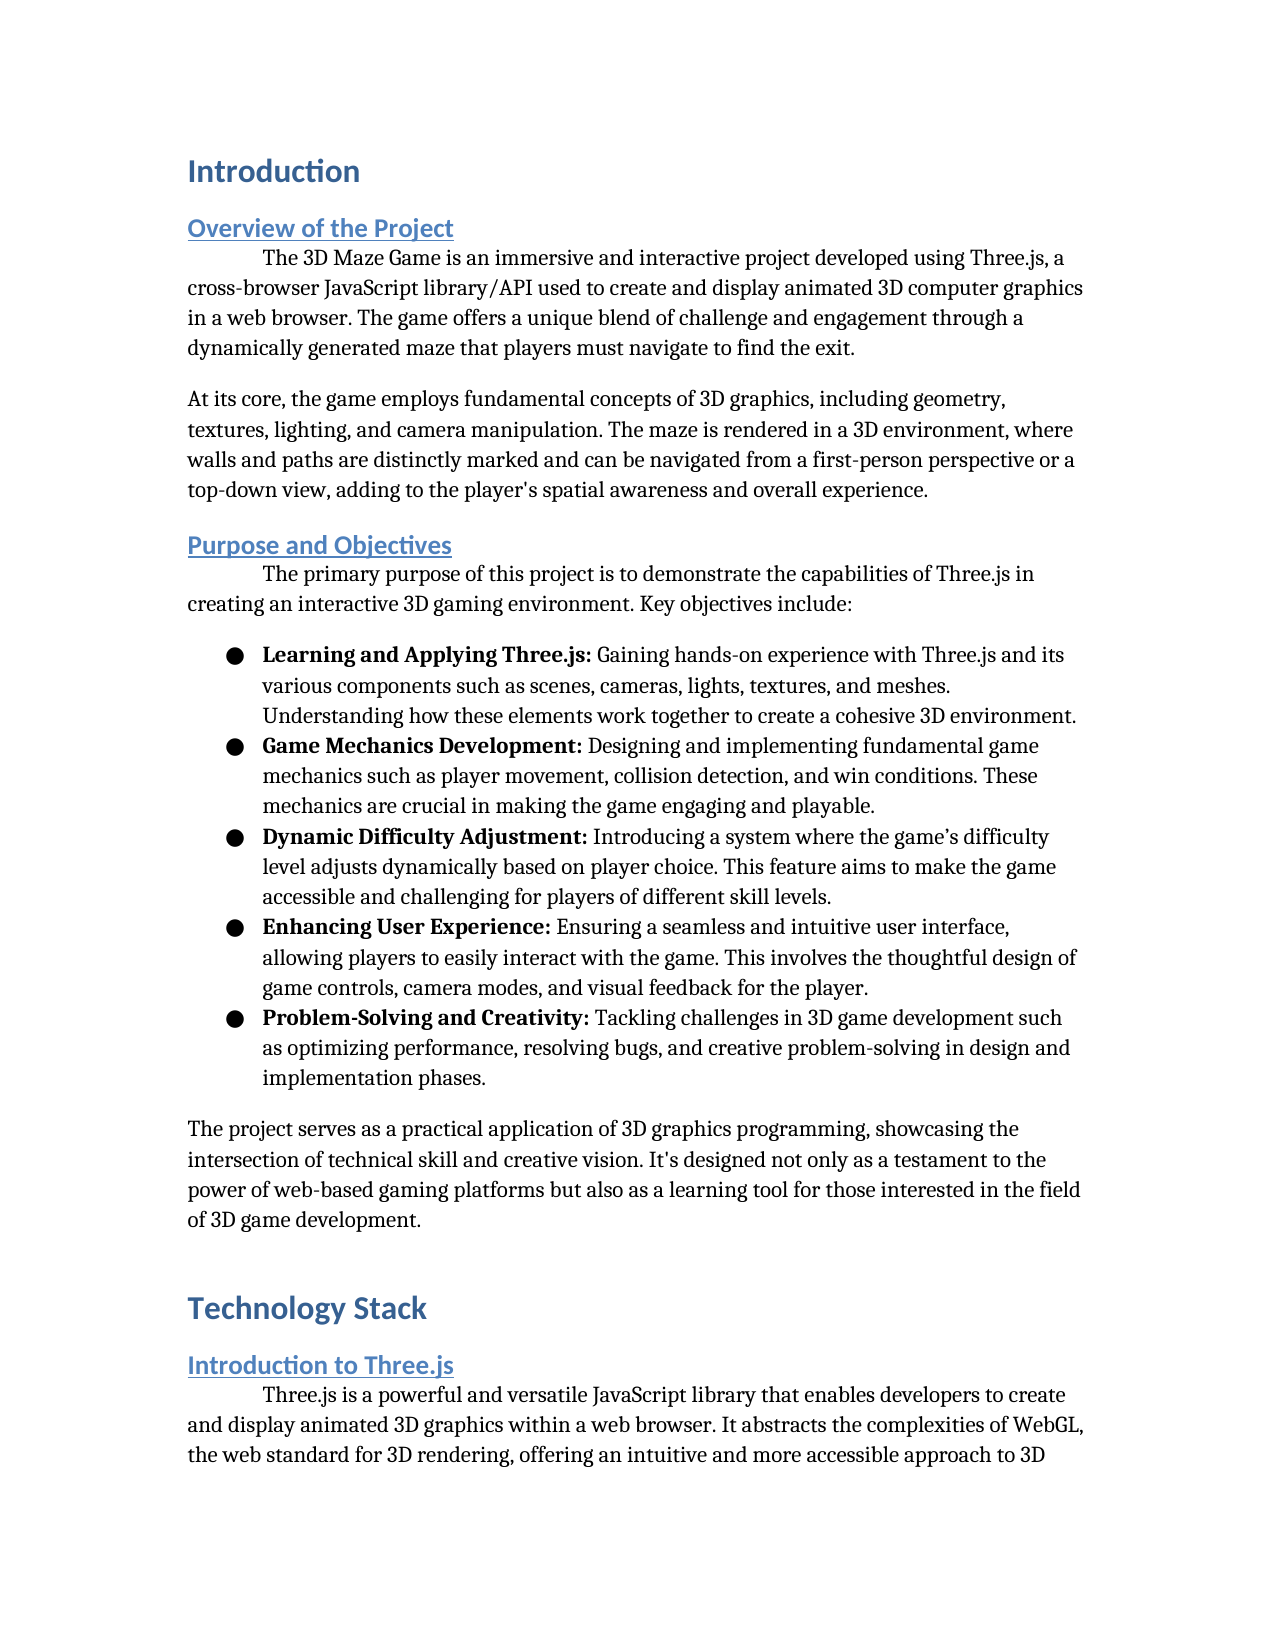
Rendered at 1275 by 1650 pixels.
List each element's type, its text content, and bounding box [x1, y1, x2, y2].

subtitle Purpose and Objectives [187, 528, 1087, 561]
list Problem-Solving and Creativity: Tackling challenges in 3D game development such as optimizing performance, resolving bugs, and creative problem-solving in design and implementation phases. [225, 1005, 1087, 1091]
list Enhancing User Experience: Ensuring a seamless and intuitive user interface, allowing players to easily interact with the game. This involves the thoughtful design of game controls, camera modes, and visual feedback for the player. [225, 914, 1087, 1001]
subtitle Introduction to Three.js [187, 1348, 1087, 1382]
text The primary purpose of this project is to demonstrate the capabilities of Three.js in creating an interactive 3D gaming environment. Key objectives include: [187, 561, 1087, 617]
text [187, 1382, 1087, 1468]
subtitle Overview of the Project [187, 212, 1087, 244]
text The project serves as a practical application of 3D graphics programming, showcasing the intersection of technical skill and creative vision. It's designed not only as a testament to the power of web-based gaming platforms but also as a learning tool for those interested in the field of 3D game development. [187, 1116, 1087, 1233]
list Learning and Applying Three.js: Gaining hands-on experience with Three.js and its various components such as scenes, cameras, lights, textures, and meshes. Understanding how these elements work together to create a cohesive 3D environment. [225, 642, 1087, 729]
text The 3D Maze Game is an immersive and interactive project developed using Three.js, a cross-browser JavaScript library/API used to create and display animated 3D computer graphics in a web browser. The game offers a unique blend of challenge and engagement through a dynamically generated maze that players must navigate to find the exit. [187, 244, 1087, 362]
subtitle Introduction [187, 150, 1087, 191]
subtitle Technology Stack [187, 1287, 1087, 1328]
list Game Mechanics Development: Designing and implementing fundamental game mechanics such as player movement, collision detection, and win conditions. These mechanics are crucial in making the game engaging and playable. [225, 733, 1087, 819]
text At its core, the game employs fundamental concepts of 3D graphics, including geometry, textures, lighting, and camera manipulation. The maze is rendered in a 3D environment, where walls and paths are distinctly marked and can be navigated from a first-person perspective or a top-down view, adding to the player's spatial awareness and overall experience. [187, 386, 1087, 503]
list Dynamic Difficulty Adjustment: Introducing a system where the game’s difficulty level adjusts dynamically based on player choice. This feature aims to make the game accessible and challenging for players of different skill levels. [225, 823, 1087, 910]
